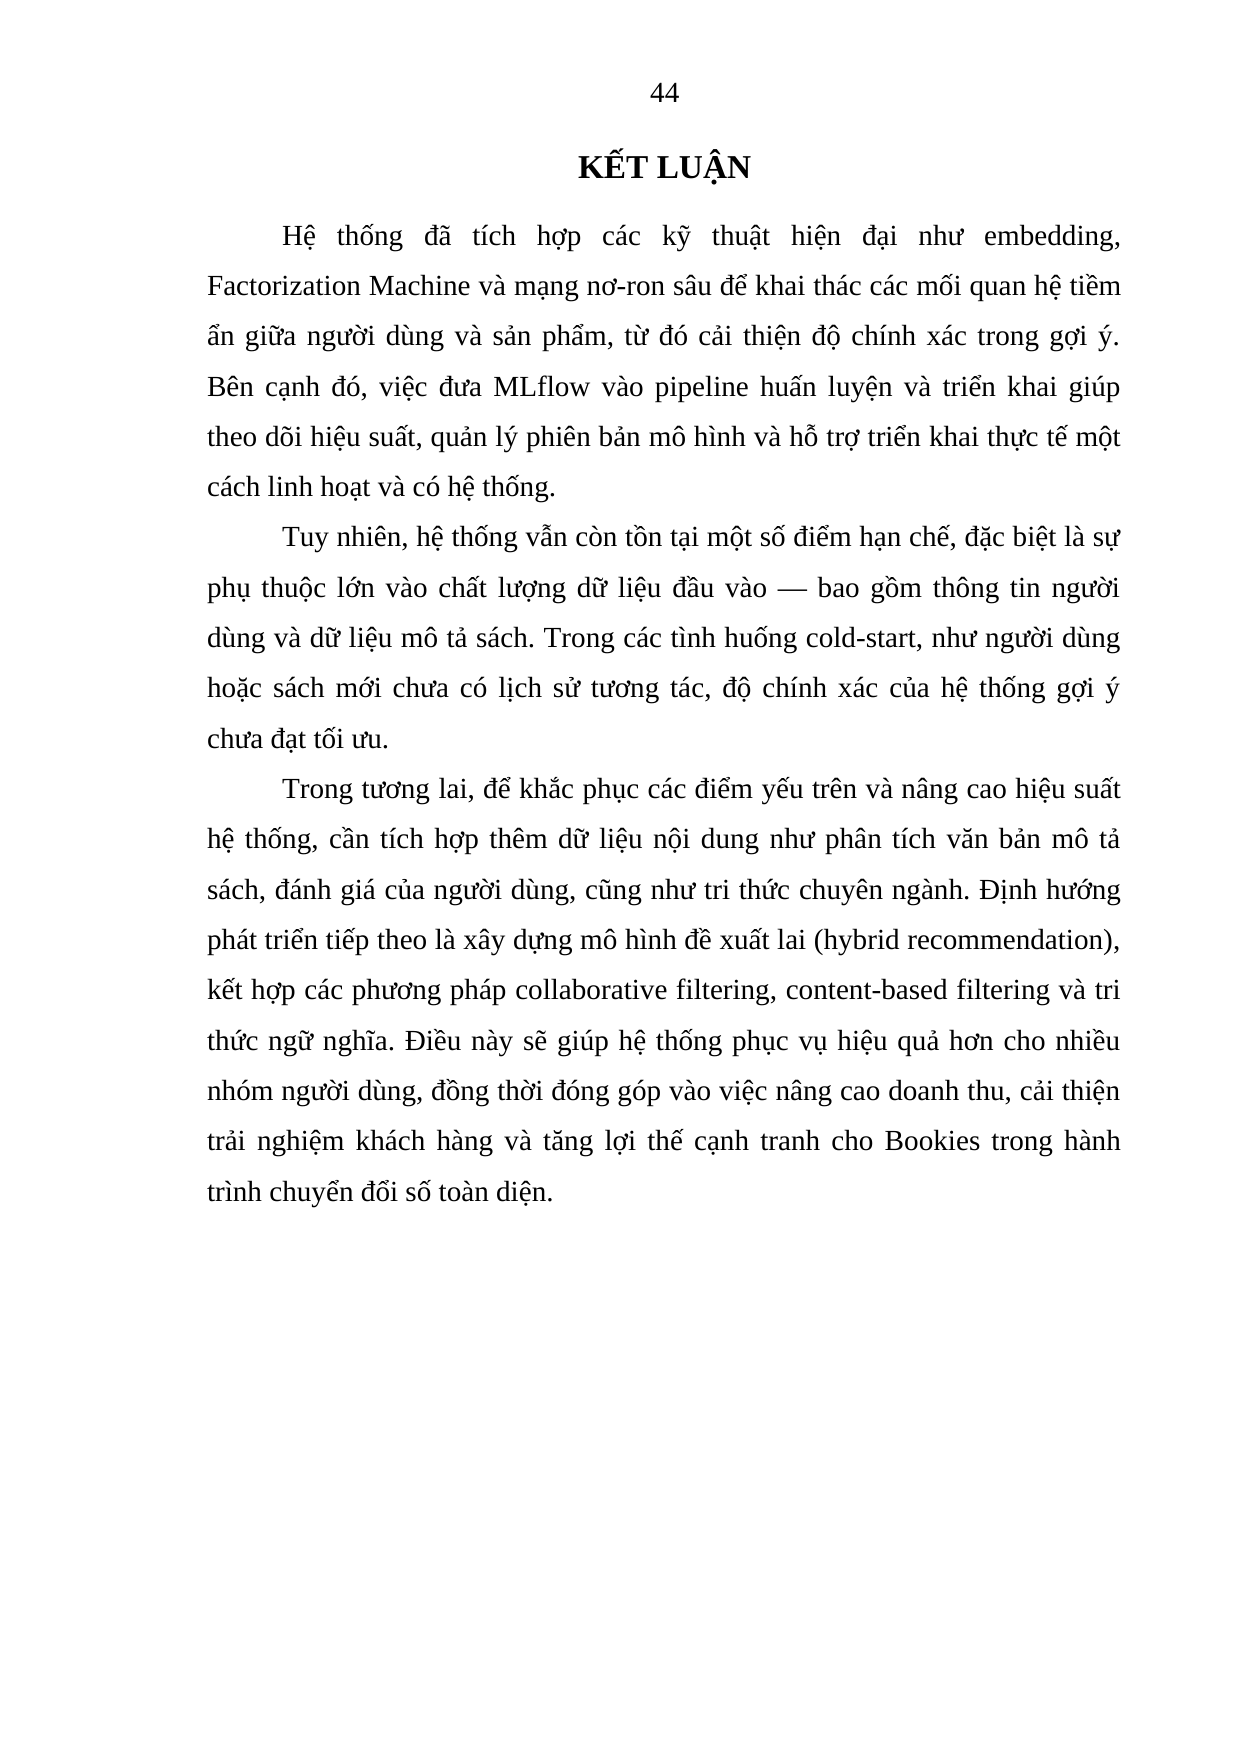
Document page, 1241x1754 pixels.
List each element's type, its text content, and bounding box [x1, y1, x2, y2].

text Tuy nhiên, hệ thống vẫn còn tồn tại một số điểm hạn chế, đặc biệt là sự phụ thuộc lớn vào chất lượng dữ liệu đầu vào — bao gồm thông tin người dùng và dữ liệu mô tả sách. Trong các tình huống cold-start, như người dùng hoặc sách mới chưa có lịch sử tương tác, độ chính xác của hệ thống gợi ý chưa đạt tối ưu. [207, 519, 1122, 754]
text Hệ thống đã tích hợp các kỹ thuật hiện đại như embedding, Factorization Machine và mạng nơ-ron sâu để khai thác các mối quan hệ tiềm ẩn giữa người dùng và sản phẩm, từ đó cải thiện độ chính xác trong gợi ý. Bên cạnh đó, việc đưa MLflow vào pipeline huấn luyện và triển khai giúp theo dõi hiệu suất, quản lý phiên bản mô hình và hỗ trợ triển khai thực tế một cách linh hoạt và có hệ thống. [207, 218, 1122, 503]
subtitle KẾT LUẬN [207, 148, 1122, 186]
text Trong tương lai, để khắc phục các điểm yếu trên và nâng cao hiệu suất hệ thống, cần tích hợp thêm dữ liệu nội dung như phân tích văn bản mô tả sách, đánh giá của người dùng, cũng như tri thức chuyên ngành. Định hướng phát triển tiếp theo là xây dựng mô hình đề xuất lai (hybrid recommendation), kết hợp các phương pháp collaborative filtering, content-based filtering và tri thức ngữ nghĩa. Điều này sẽ giúp hệ thống phục vụ hiệu quả hơn cho nhiều nhóm người dùng, đồng thời đóng góp vào việc nâng cao doanh thu, cải thiện trải nghiệm khách hàng và tăng lợi thế cạnh tranh cho Bookies trong hành trình chuyển đổi số toàn diện. [207, 771, 1122, 1207]
